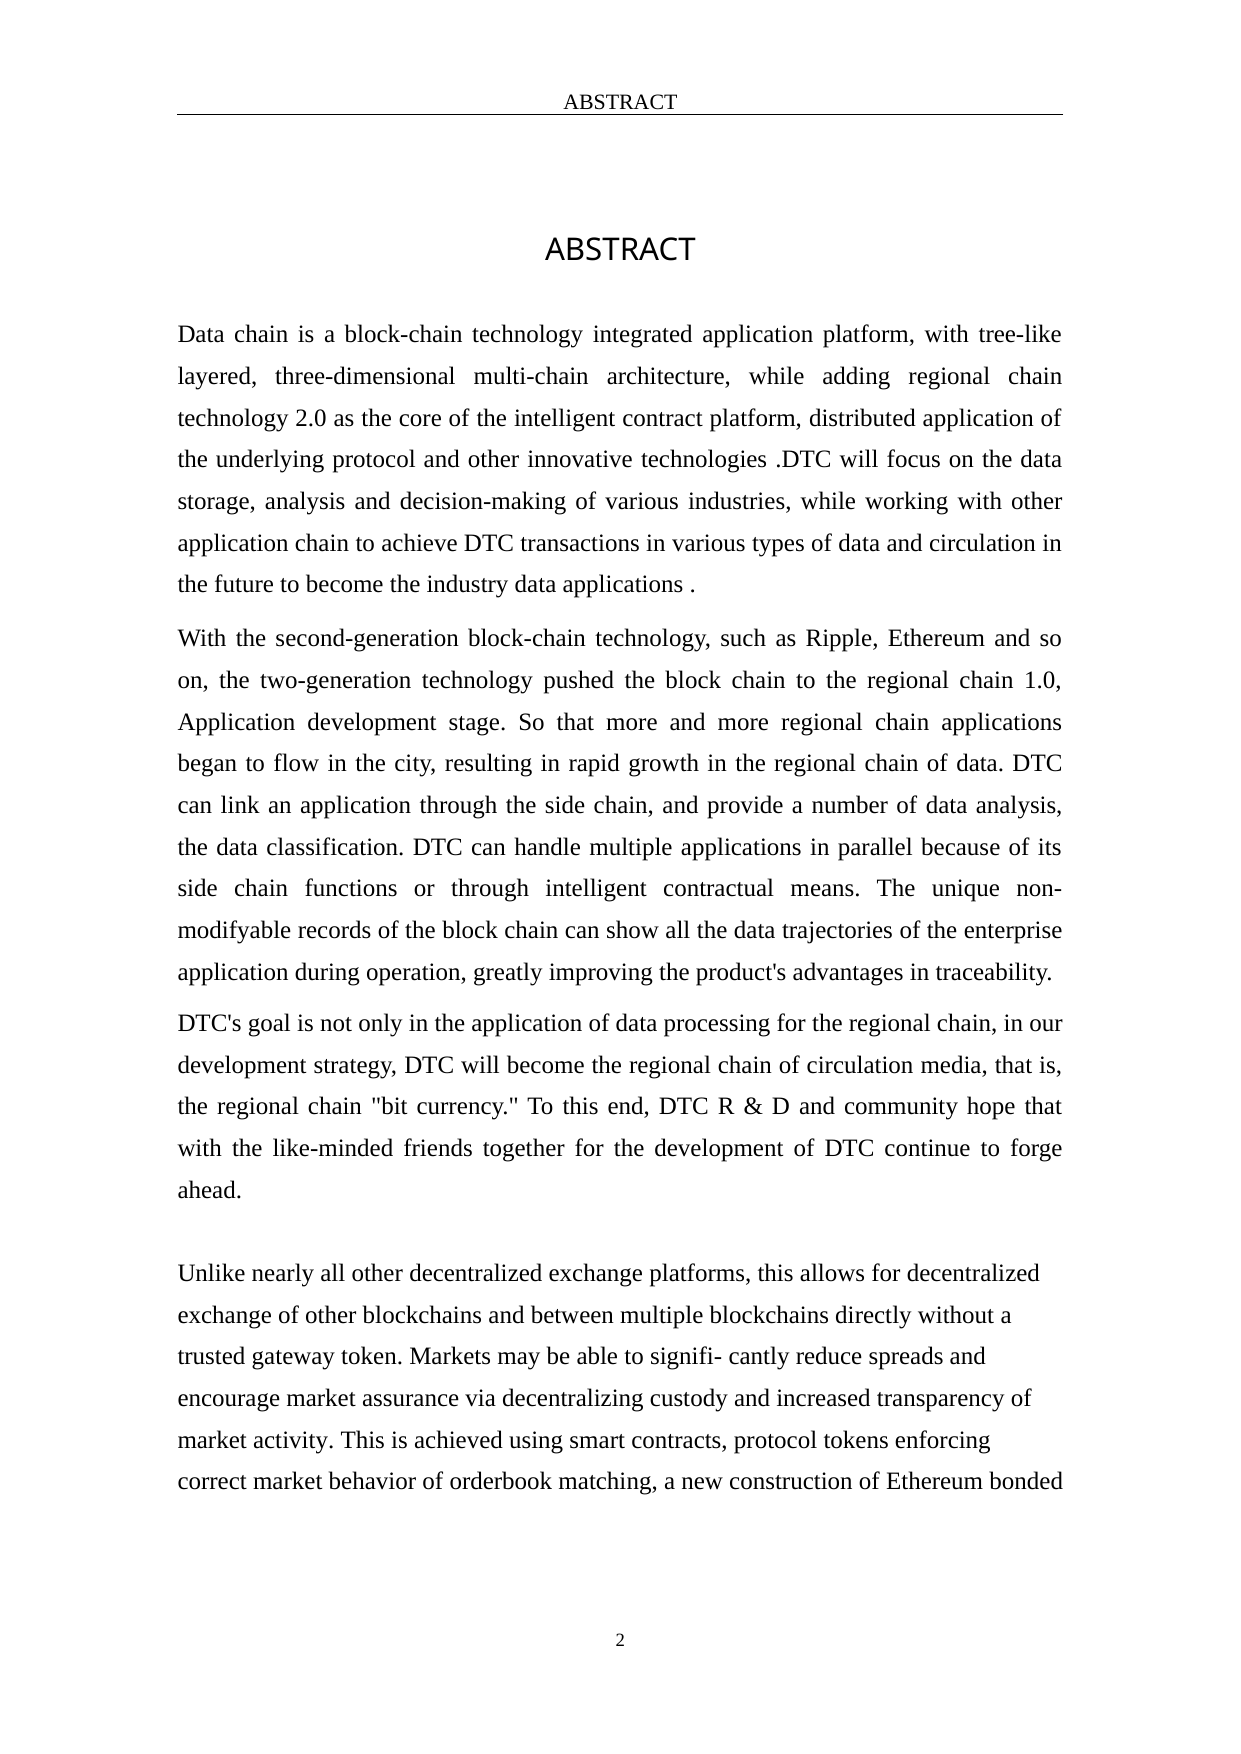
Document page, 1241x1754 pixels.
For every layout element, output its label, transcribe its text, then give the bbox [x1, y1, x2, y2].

text DTC's goal is not only in the application of data processing for the regional chain, in our development strategy, DTC will become the regional chain of circulation media, that is, the regional chain "bit currency." To this end, DTC R & D and community hope that with the like-minded friends together for the development of DTC continue to forge ahead. [177, 998, 1063, 1206]
text Data chain is a block-chain technology integrated application platform, with tree-like layered, three-dimensional multi-chain architecture, while adding regional chain technology 2.0 as the core of the intelligent contract platform, distributed application of the underlying protocol and other innovative technologies .DTC will focus on the data storage, analysis and decision-making of various industries, while working with other application chain to achieve DTC transactions in various types of data and circulation in the future to become the industry data applications . [177, 306, 1063, 598]
text With the second-generation block-chain technology, such as Ripple, Ethereum and so on, the two-generation technology pushed the block chain to the regional chain 1.0, Application development stage. So that more and more regional chain applications began to flow in the city, resulting in rapid growth in the regional chain of data. DTC can link an application through the side chain, and provide a number of data analysis, the data classification. DTC can handle multiple applications in parallel because of its side chain functions or through intelligent contractual means. The unique non-modifyable records of the block chain can show all the data trajectories of the enterprise application during operation, greatly improving the product's advantages in traceability. [177, 611, 1063, 986]
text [177, 1248, 1063, 1498]
text ABSTRACT [177, 227, 1063, 269]
